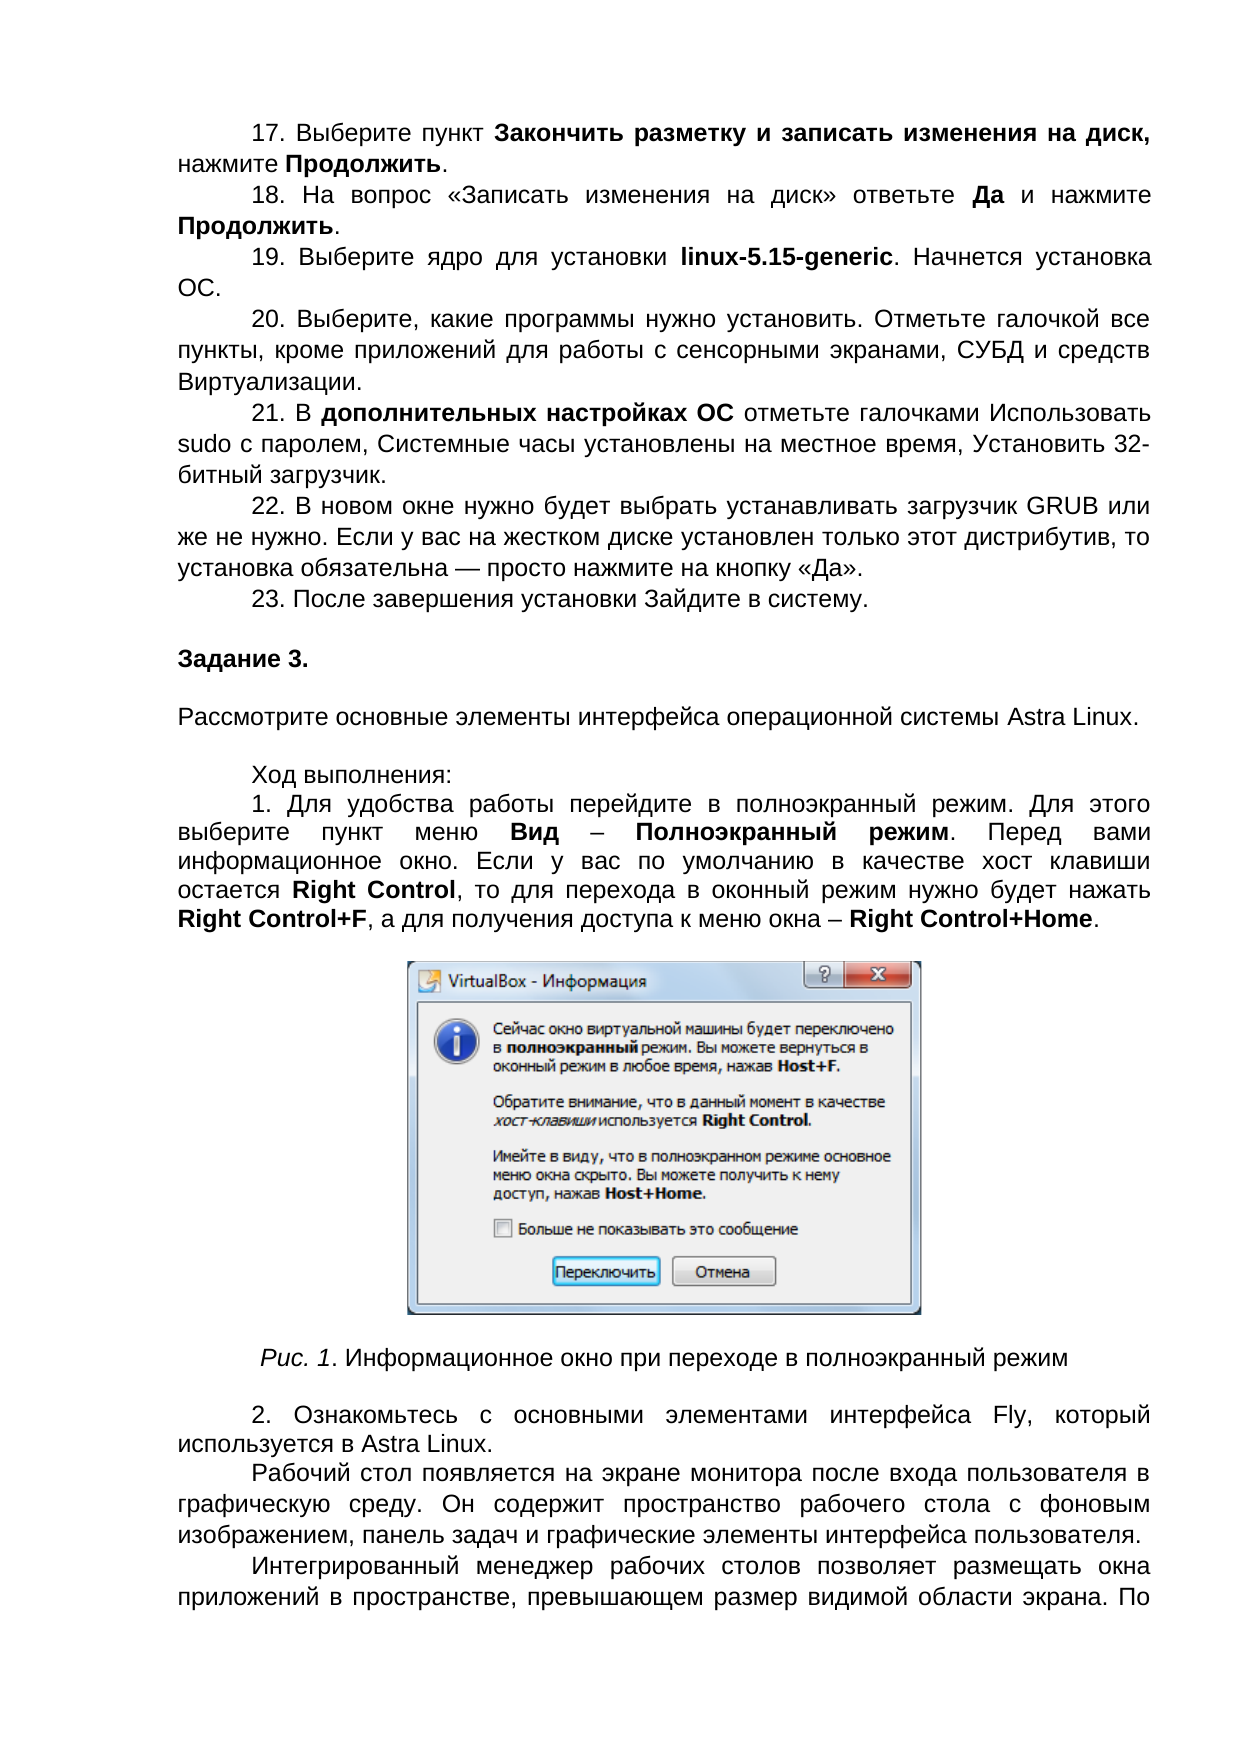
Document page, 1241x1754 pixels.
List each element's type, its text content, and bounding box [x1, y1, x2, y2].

text 17. Выберите пункт Закончить разметку и записать изменения на диск, нажмите Продолжить. [177, 118, 1152, 178]
text Ход выполнения: [177, 760, 1152, 788]
text 2. Ознакомьтесь с основными элементами интерфейса Fly, который используется в Astra Linux. [177, 1400, 1152, 1458]
text 19. Выберите ядро для установки linux-5.15-generic. Начнется установка ОС. [177, 242, 1152, 302]
text 21. В дополнительных настройках ОС отметьте галочками Использовать sudo с паролем, Системные часы установлены на местное время, Установить 32-битный загрузчик. [177, 397, 1152, 488]
picture [407, 961, 922, 1315]
text Рабочий стол появляется на экране монитора после входа пользователя в графическую среду. Он содержит пространство рабочего стола с фоновым изображением, панель задач и графические элементы интерфейса пользователя. [177, 1458, 1152, 1549]
subtitle Рассмотрите основные элементы интерфейса операционной системы Astra Linux. [177, 702, 1152, 731]
text 18. На вопрос «Записать изменения на диск» ответьте Да и нажмите Продолжить. [177, 180, 1152, 240]
text 20. Выберите, какие программы нужно установить. Отметьте галочкой все пункты, кроме приложений для работы с сенсорными экранами, СУБД и средств Виртуализации. [177, 304, 1152, 395]
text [177, 1551, 1152, 1611]
text 22. В новом окне нужно будет выбрать устанавливать загрузчик GRUB или же не нужно. Если у вас на жестком диске установлен только этот дистрибутив, то установка обязательна — просто нажмите на кнопку «Да». [177, 491, 1152, 581]
text Рис. 1. Информационное окно при переходе в полноэкранный режим [177, 1343, 1152, 1372]
text 1. Для удобства работы перейдите в полноэкранный режим. Для этого выберите пункт меню Вид – Полноэкранный режим. Перед вами информационное окно. Если у вас по умолчанию в качестве хост клавиши остается Right Control, то для перехода в оконный режим нужно будет нажать Right Control+F, а для получения доступа к меню окна – Right Control+Home. [177, 788, 1152, 932]
text 23. После завершения установки Зайдите в систему. [177, 584, 1152, 612]
subtitle Задание 3. [177, 644, 1152, 673]
